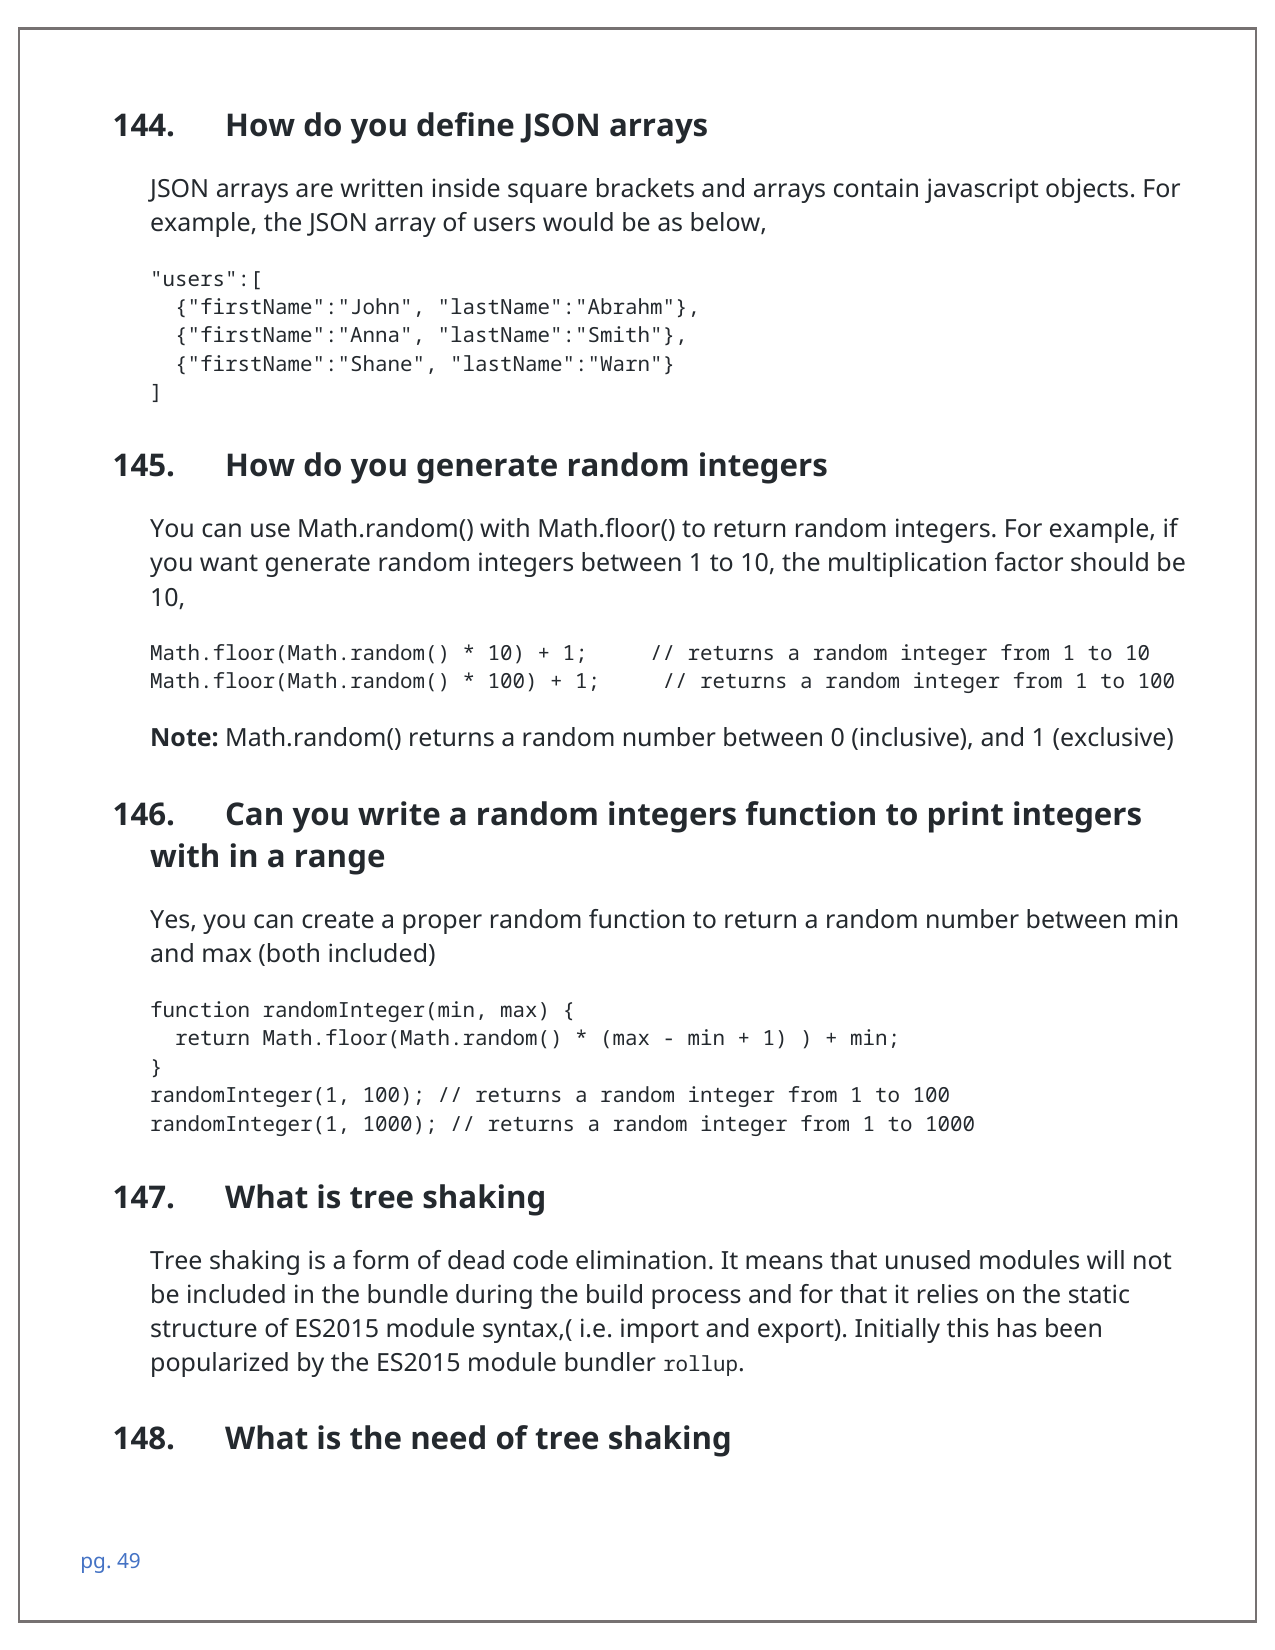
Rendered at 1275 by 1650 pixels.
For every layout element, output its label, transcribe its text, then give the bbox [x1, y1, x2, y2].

text Math.floor(Math.random() * 10) + 1; // returns a random integer from 1 to 10 [150, 638, 1200, 667]
text randomInteger(1, 100); // returns a random integer from 1 to 100 [150, 1080, 1200, 1109]
text Tree shaking is a form of dead code elimination. It means that unused modules will not be included in the bundle during the build process and for that it relies on the static structure of ES2015 module syntax,( i.e. import and export). Initially this has been popularized by the ES2015 module bundler rollup. [150, 1242, 1200, 1378]
text Note: Math.random() returns a random number between 0 (inclusive), and 1 (exclusive) [150, 720, 1200, 754]
text Yes, you can create a proper random function to return a random number between min and max (both included) [150, 902, 1200, 970]
text function randomInteger(min, max) { [150, 995, 1200, 1023]
text Math.floor(Math.random() * 100) + 1; // returns a random integer from 1 to 100 [150, 667, 1200, 695]
text return Math.floor(Math.random() * (max - min + 1) ) + min; [150, 1023, 1200, 1052]
text {"firstName":"Anna", "lastName":"Smith"}, [150, 321, 1200, 349]
text JSON arrays are written inside square brackets and arrays contain javascript objects. For example, the JSON array of users would be as below, [150, 171, 1200, 239]
text You can use Math.random() with Math.floor() to return random integers. For example, if you want generate random integers between 1 to 10, the multiplication factor should be 10, [150, 511, 1200, 613]
list What is the need of tree shaking [112, 1416, 1200, 1459]
list Can you write a random integers function to print integers with in a range [112, 792, 1200, 877]
list What is tree shaking [112, 1175, 1200, 1217]
text ] [150, 377, 1200, 406]
list How do you generate random integers [112, 443, 1200, 486]
text } [150, 1052, 1200, 1080]
text "users":[ [150, 264, 1200, 292]
text {"firstName":"Shane", "lastName":"Warn"} [150, 349, 1200, 377]
list How do you define JSON arrays [112, 103, 1200, 146]
text {"firstName":"John", "lastName":"Abrahm"}, [150, 292, 1200, 321]
text randomInteger(1, 1000); // returns a random integer from 1 to 1000 [150, 1109, 1200, 1137]
